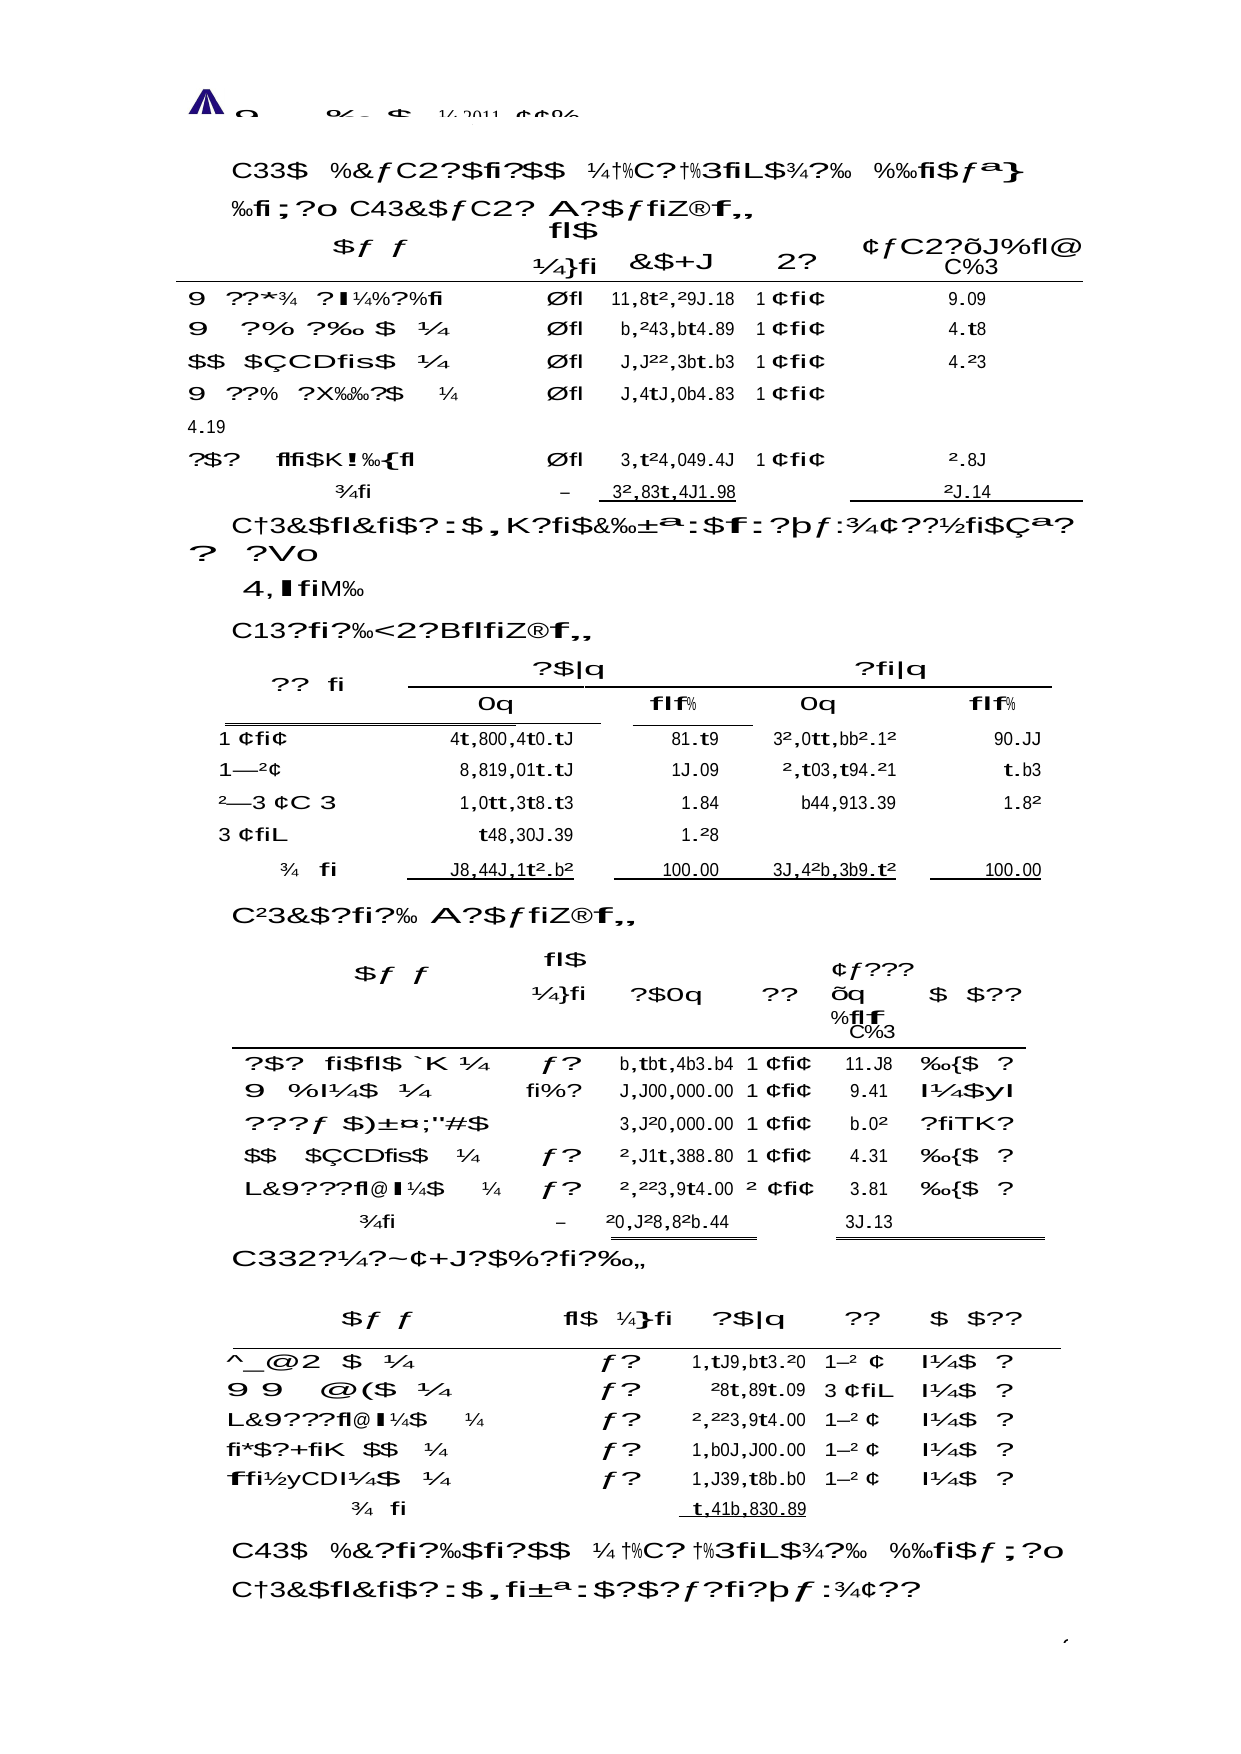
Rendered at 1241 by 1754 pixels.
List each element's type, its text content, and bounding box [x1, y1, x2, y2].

text C13?fi?‰<2?BflfiZ®f„ [231, 618, 1094, 643]
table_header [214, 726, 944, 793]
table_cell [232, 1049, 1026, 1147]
text 0q flf% 0q flf% [477, 695, 1094, 715]
text ¢ƒ??? õq%flf [830, 959, 916, 1028]
text ¼}fi [569, 258, 598, 279]
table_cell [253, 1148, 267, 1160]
text &$+J 2? ¢ƒC2?õJ%fl@ [628, 233, 1094, 259]
text 4,lfiM‰ [242, 576, 1094, 601]
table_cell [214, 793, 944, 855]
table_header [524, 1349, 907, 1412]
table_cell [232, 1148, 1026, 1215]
text ?$0q ?? [629, 983, 800, 1005]
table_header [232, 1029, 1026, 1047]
text $$ $ÇCDfis$ ¼ Øfl J,J²²,3bt.b3 1 ¢fi¢ 4.²3 9 ??% ?X‰‰?$ ¼ Øfl J,4tJ,0b4.83 1 ¢fi¢ 4.19 [187, 351, 987, 437]
text C²3&$?fi?‰ A?$ƒfiZ®f„ [231, 903, 1094, 928]
text $ƒ ƒ fl$ ¼}fi ?$|q ?? $ $?? [341, 1308, 1094, 1329]
text C†3&$fl&fi$?:$,K?fi$&‰±ª:$f:?þƒ:¾¢??½fi$Çª? [231, 513, 1094, 538]
text ¾ fi J8,44J,1t².b² 100.00 3J,4²b,3b9.t² 100.00 [279, 859, 1094, 880]
text $ƒ ƒ fl$ [164, 957, 586, 986]
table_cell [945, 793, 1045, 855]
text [231, 1538, 1073, 1602]
text ¼}fi [164, 986, 564, 1003]
text ?$? flfi$K!‰{fl Øfl 3,t²4,049.4J 1 ¢fi¢ ².8J [187, 448, 1094, 470]
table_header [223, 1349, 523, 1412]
text C%3 [602, 259, 998, 279]
text C332?¼?~¢+J?$%?fi?‰„ [231, 1246, 1094, 1271]
text ?$|q ?fi|q [531, 657, 1094, 679]
text $ $?? [929, 983, 1094, 1005]
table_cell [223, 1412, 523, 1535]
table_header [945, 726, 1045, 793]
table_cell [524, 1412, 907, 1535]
text ¼}fi [562, 986, 586, 1003]
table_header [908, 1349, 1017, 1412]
text C33$ %&ƒC2?$fi?$$ ¼†%C?†%3fiL$¾?‰ %‰fi$ƒª}‰fi;?o C43&$ƒC2? A?$ƒfiZ®f„ [231, 158, 1094, 221]
text ¾fi – 3²,83t,4J1.98 ²J.14 [334, 481, 1094, 503]
text ¼}fi [164, 258, 573, 279]
text ?? fi [270, 679, 1094, 695]
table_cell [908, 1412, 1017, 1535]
text $ƒ ƒ fl$ [164, 233, 598, 258]
text 9 ?% ?‰ $ ¼ Øfl b,²43,bt4.89 1 ¢fi¢ 4.t8 [187, 318, 1094, 340]
text 9 ??*¾ ?I¼%?%fi Øfl 11,8t²,²9J.18 1 ¢fi¢ 9.09 [187, 287, 1094, 309]
picture [187, 88, 225, 115]
text ¾fi – ²0,J²8,8²b.44 3J.13 [358, 1215, 1094, 1232]
text ? ?Vo [187, 541, 1094, 567]
